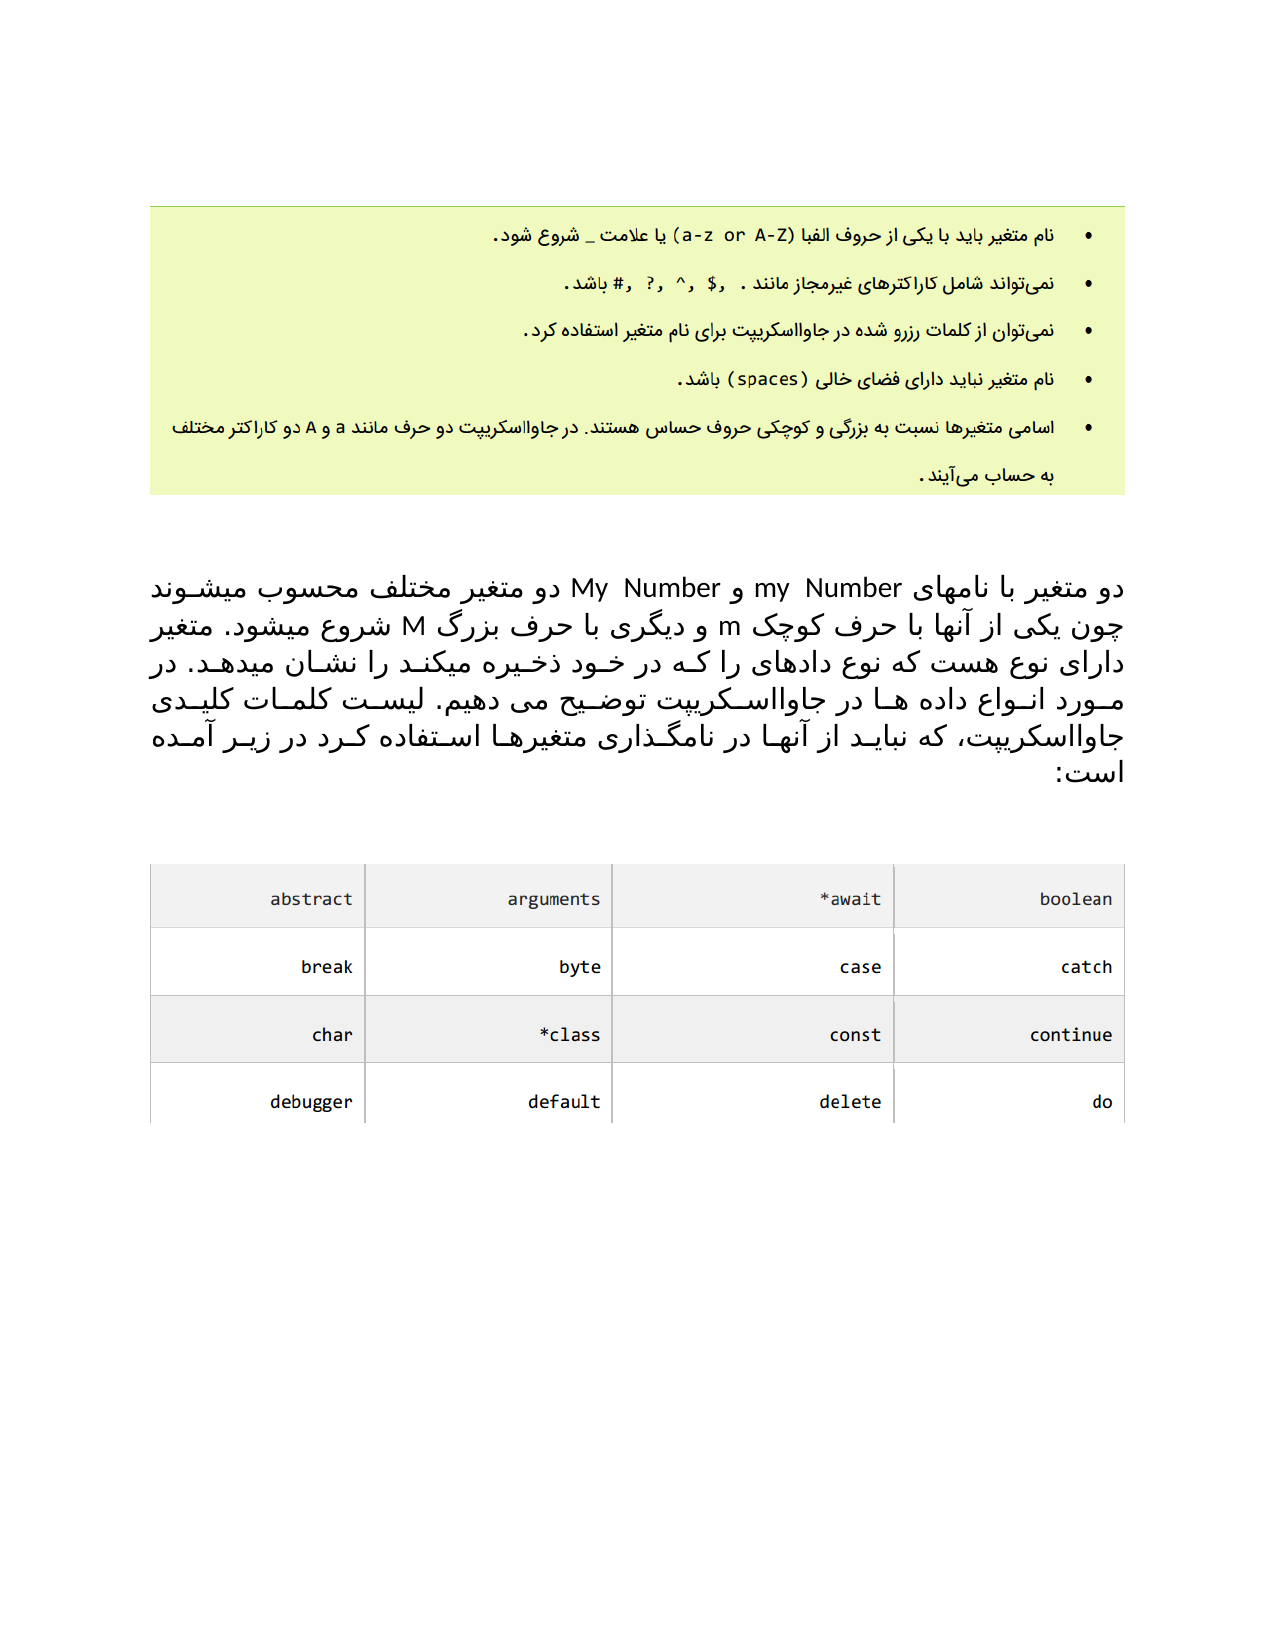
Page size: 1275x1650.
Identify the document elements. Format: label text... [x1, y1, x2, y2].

text دو متغیر با نامهای my Number و My Number دو متغیر مختلف محسوب میشوند چون یکی از آنها با حرف کوچک m و دیگری با حرف بزرگ M شروع میشود. متغیر دارای نوع هست که نوع دادهای را که در خود ذخیره میکند را نشان میدهد. در مورد انواع داده ها در جاوااسکریپت توضیح می دهیم. لیست کلمات کلیدی جاوااسکریپت، که نباید از آنها در نامگذاری متغیرها استفاده کرد در زیر آمده است: [150, 569, 1125, 789]
picture [150, 205, 1125, 495]
picture [150, 864, 1125, 1123]
